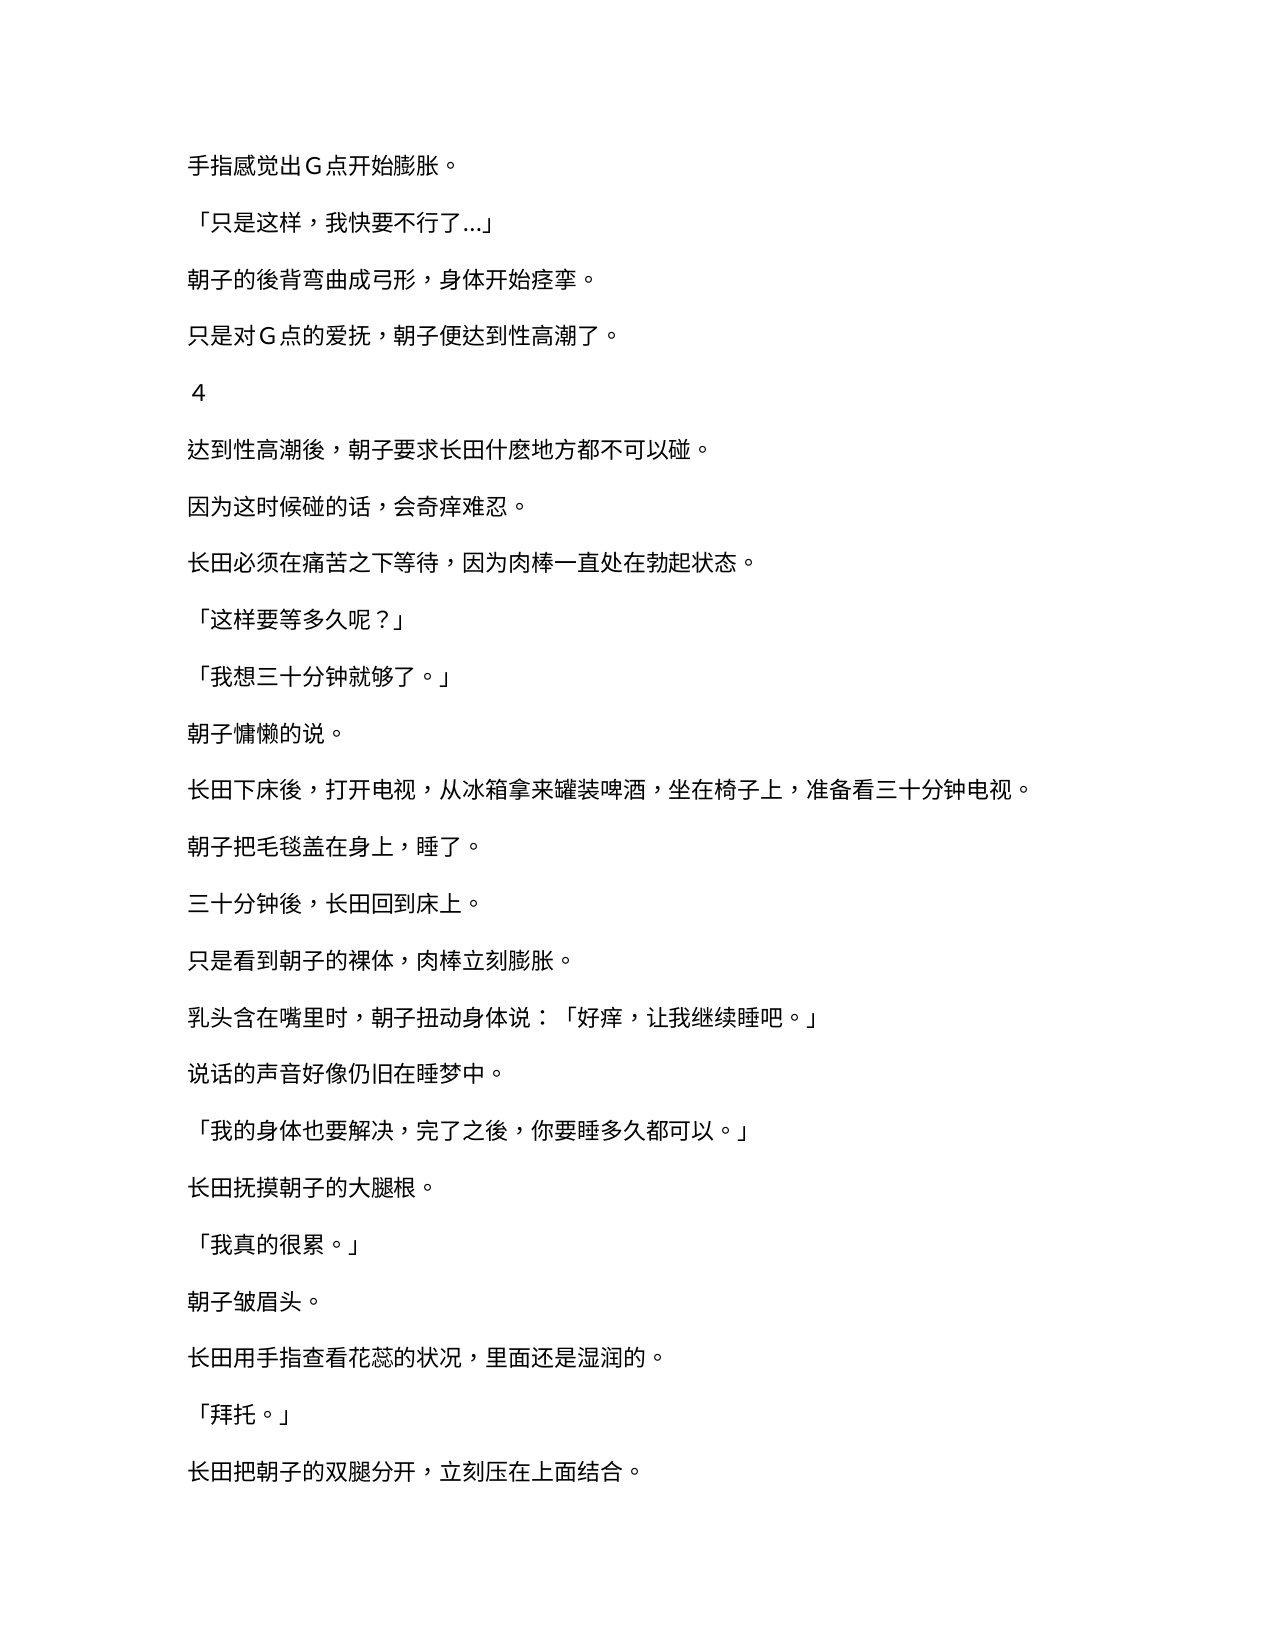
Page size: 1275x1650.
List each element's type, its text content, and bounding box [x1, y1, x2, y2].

text 朝子把毛毯盖在身上，睡了。 [187, 831, 1087, 862]
text 长田必须在痛苦之下等待，因为肉棒一直处在勃起状态。 [187, 547, 1087, 579]
text 三十分钟後，长田回到床上。 [187, 888, 1087, 919]
text 「我想三十分钟就够了。」 [187, 661, 1087, 692]
text 朝子皱眉头。 [187, 1285, 1087, 1317]
text 「我真的很累。」 [187, 1229, 1087, 1260]
text 长田把朝子的双腿分开，立刻压在上面结合。 [187, 1456, 1087, 1487]
text 朝子的後背弯曲成弓形，身体开始痉挛。 [187, 263, 1087, 295]
text 手指感觉出Ｇ点开始膨胀。 [187, 150, 1087, 181]
text 「我的身体也要解决，完了之後，你要睡多久都可以。」 [187, 1115, 1087, 1146]
text ４ [187, 377, 1087, 408]
text 「拜托。」 [187, 1399, 1087, 1430]
text 长田抚摸朝子的大腿根。 [187, 1172, 1087, 1203]
text 说话的声音好像仍旧在睡梦中。 [187, 1058, 1087, 1089]
text 长田用手指查看花蕊的状况，里面还是湿润的。 [187, 1342, 1087, 1373]
text 因为这时候碰的话，会奇痒难忍。 [187, 491, 1087, 522]
text 朝子慵懒的说。 [187, 718, 1087, 749]
text 长田下床後，打开电视，从冰箱拿来罐装啤酒，坐在椅子上，准备看三十分钟电视。 [187, 774, 1087, 806]
text 「只是这样，我快要不行了…」 [187, 207, 1087, 238]
text 乳头含在嘴里时，朝子扭动身体说：「好痒，让我继续睡吧。」 [187, 1002, 1087, 1033]
text 只是对Ｇ点的爱抚，朝子便达到性高潮了。 [187, 320, 1087, 352]
text 达到性高潮後，朝子要求长田什麽地方都不可以碰。 [187, 434, 1087, 465]
text 「这样要等多久呢？」 [187, 604, 1087, 635]
text 只是看到朝子的裸体，肉棒立刻膨胀。 [187, 945, 1087, 976]
